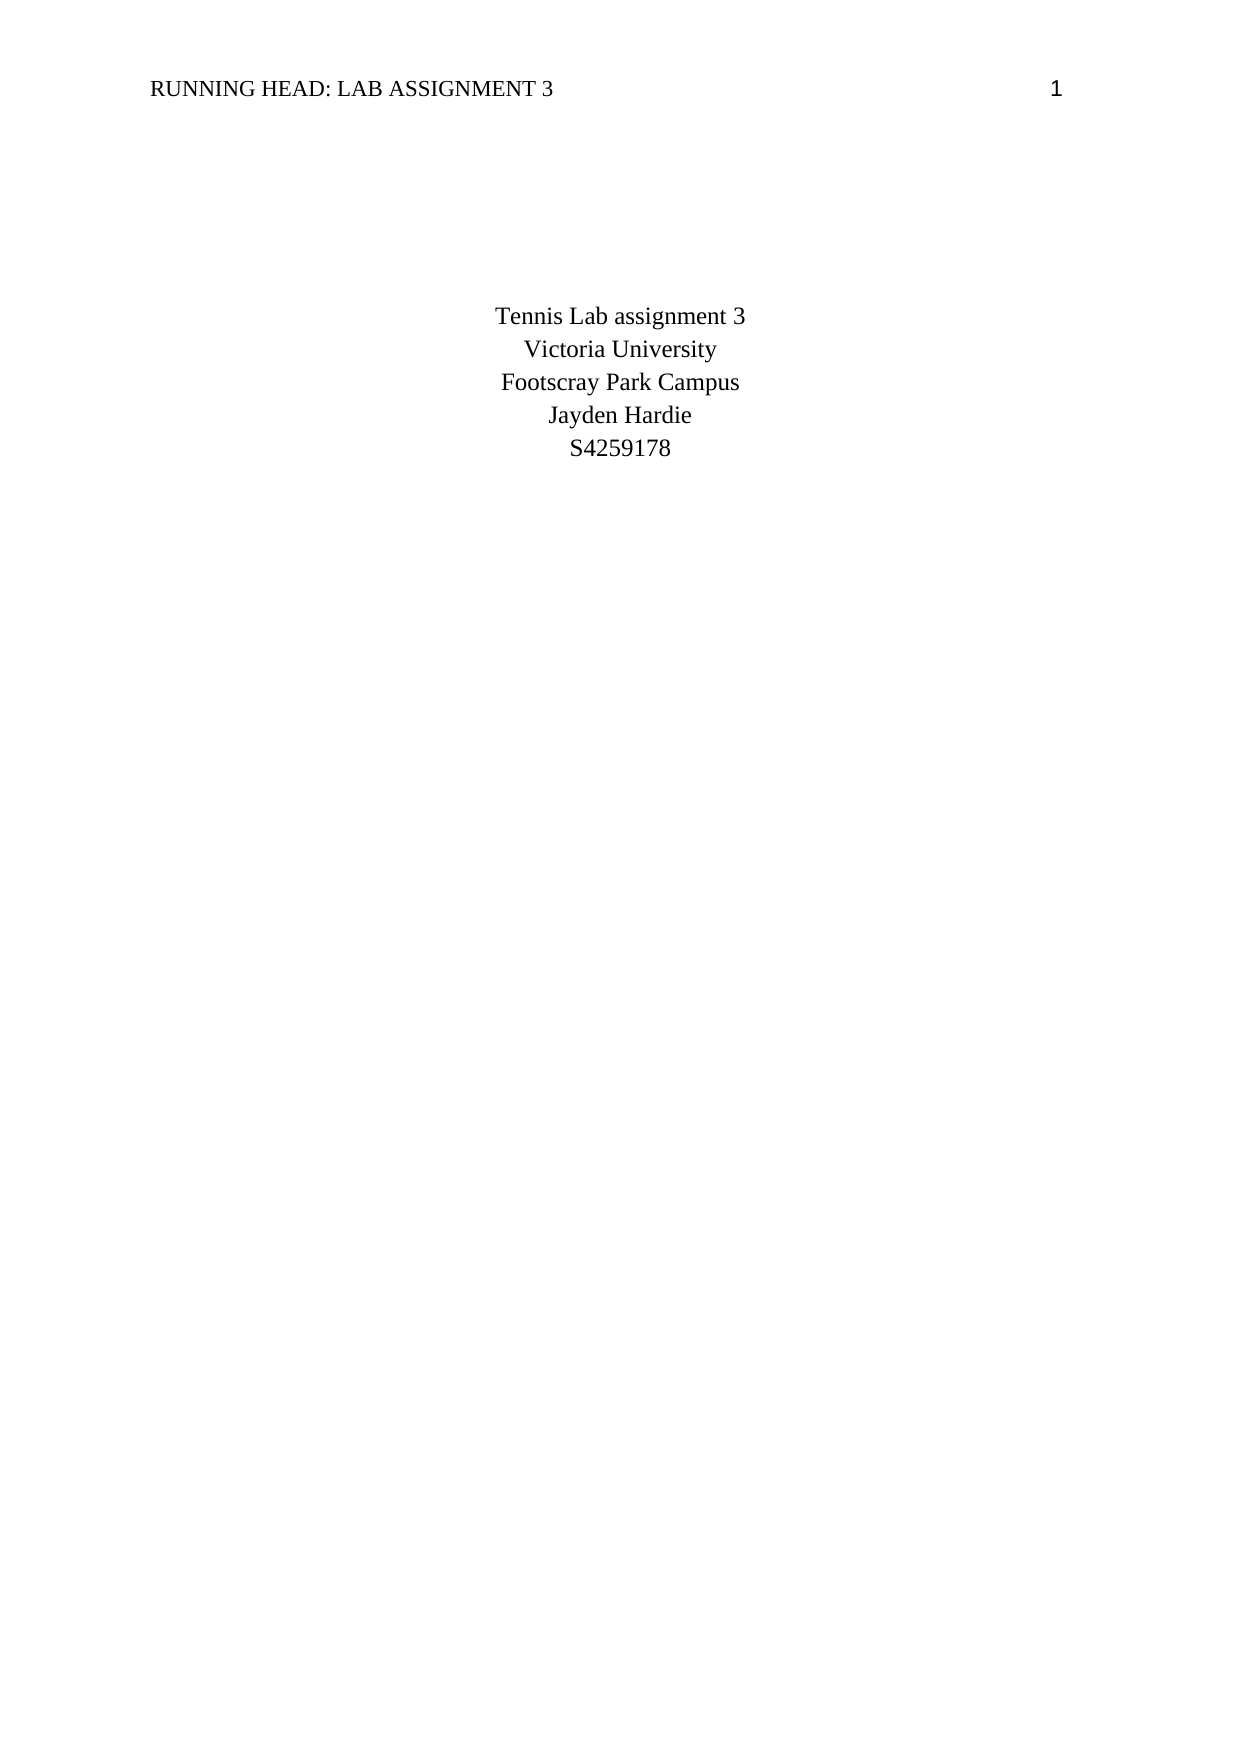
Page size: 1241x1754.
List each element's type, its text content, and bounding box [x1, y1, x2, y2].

text S4259178 [150, 433, 1090, 462]
text Victoria University [150, 334, 1090, 363]
text Tennis Lab assignment 3 [150, 301, 1090, 330]
text Footscray Park Campus [150, 367, 1090, 396]
text Jayden Hardie [150, 400, 1090, 429]
